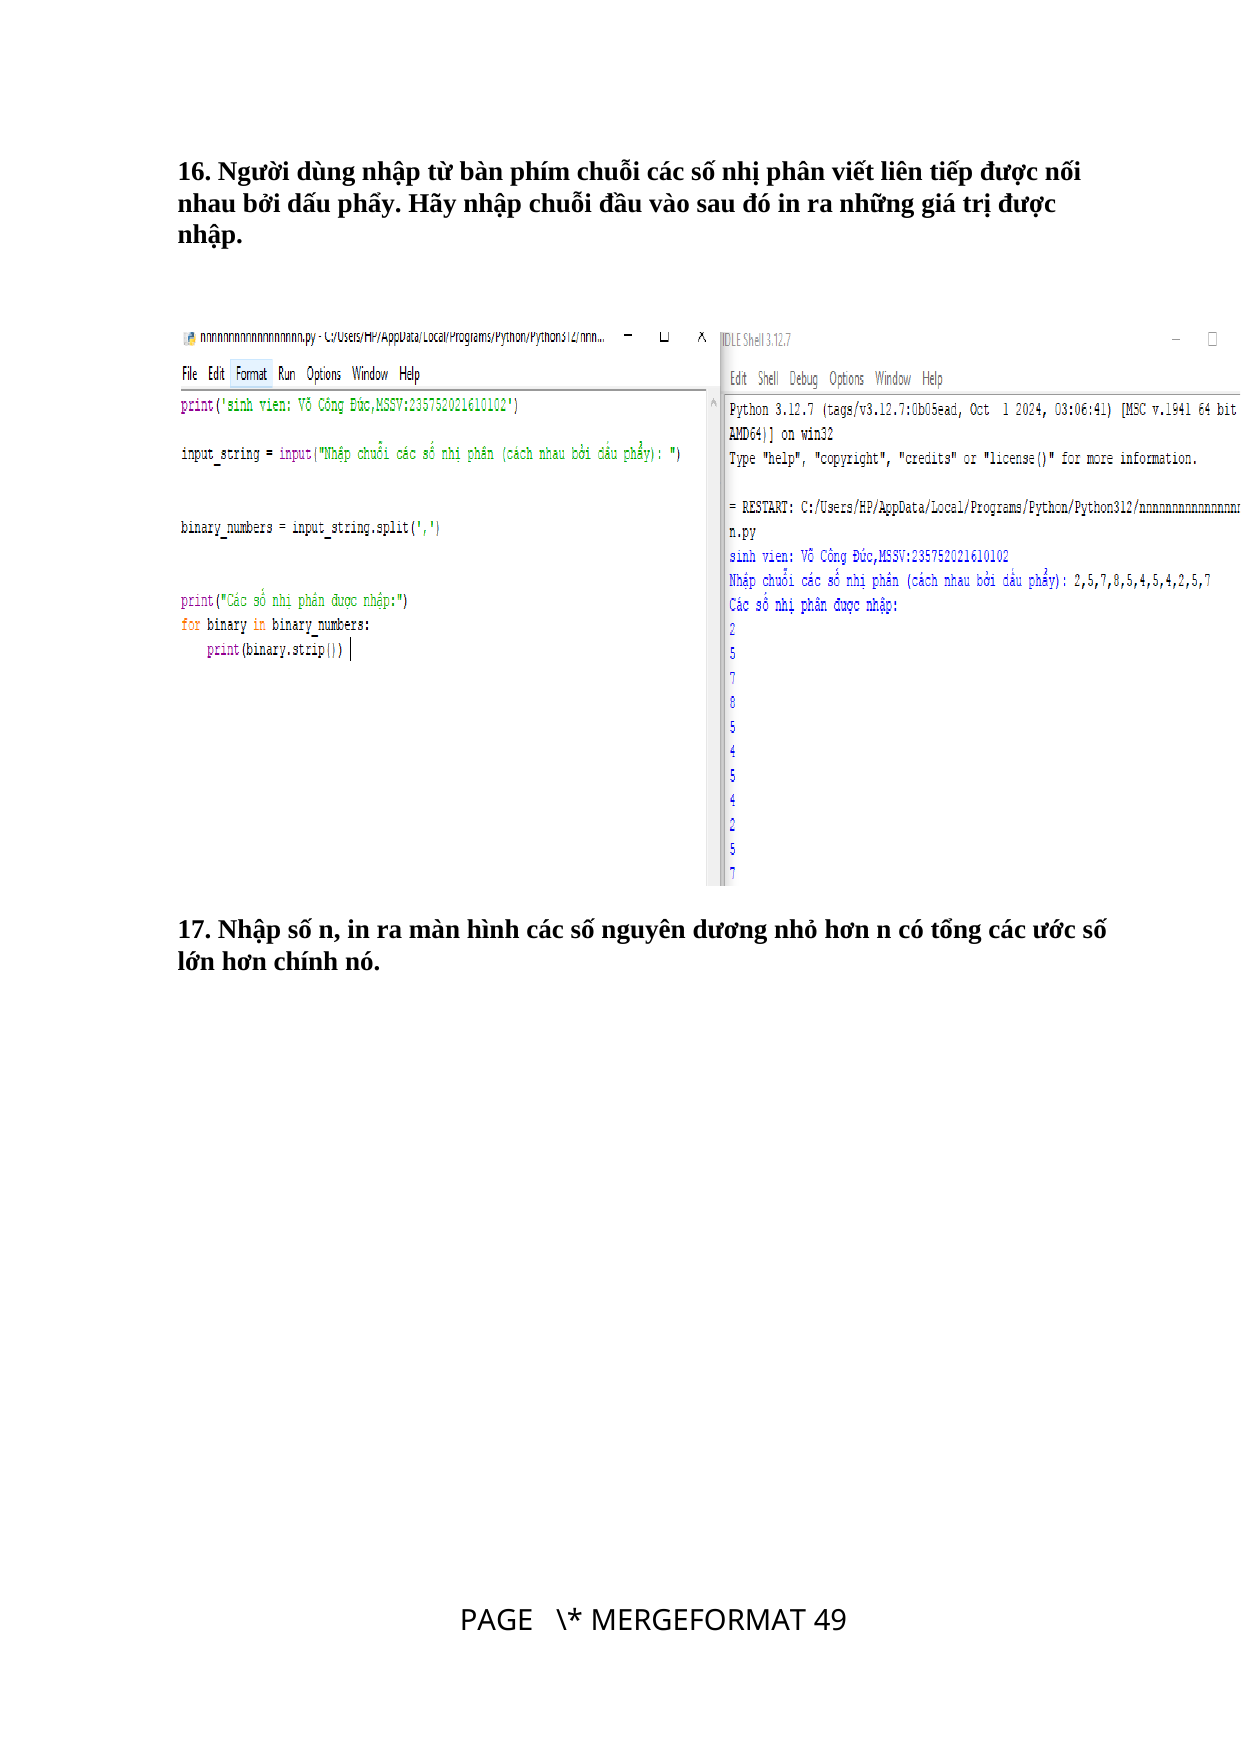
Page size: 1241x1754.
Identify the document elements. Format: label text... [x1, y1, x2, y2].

picture [181, 332, 1241, 886]
text 16. Người dùng nhập từ bàn phím chuỗi các số nhị phân viết liên tiếp được nối nhau bởi dấu phẩy. Hãy nhập chuỗi đầu vào sau đó in ra những giá trị được nhập. [177, 156, 1122, 249]
text 17. Nhập số n, in ra màn hình các số nguyên dương nhỏ hơn n có tổng các ước số lớn hơn chính nó. [177, 913, 1122, 976]
